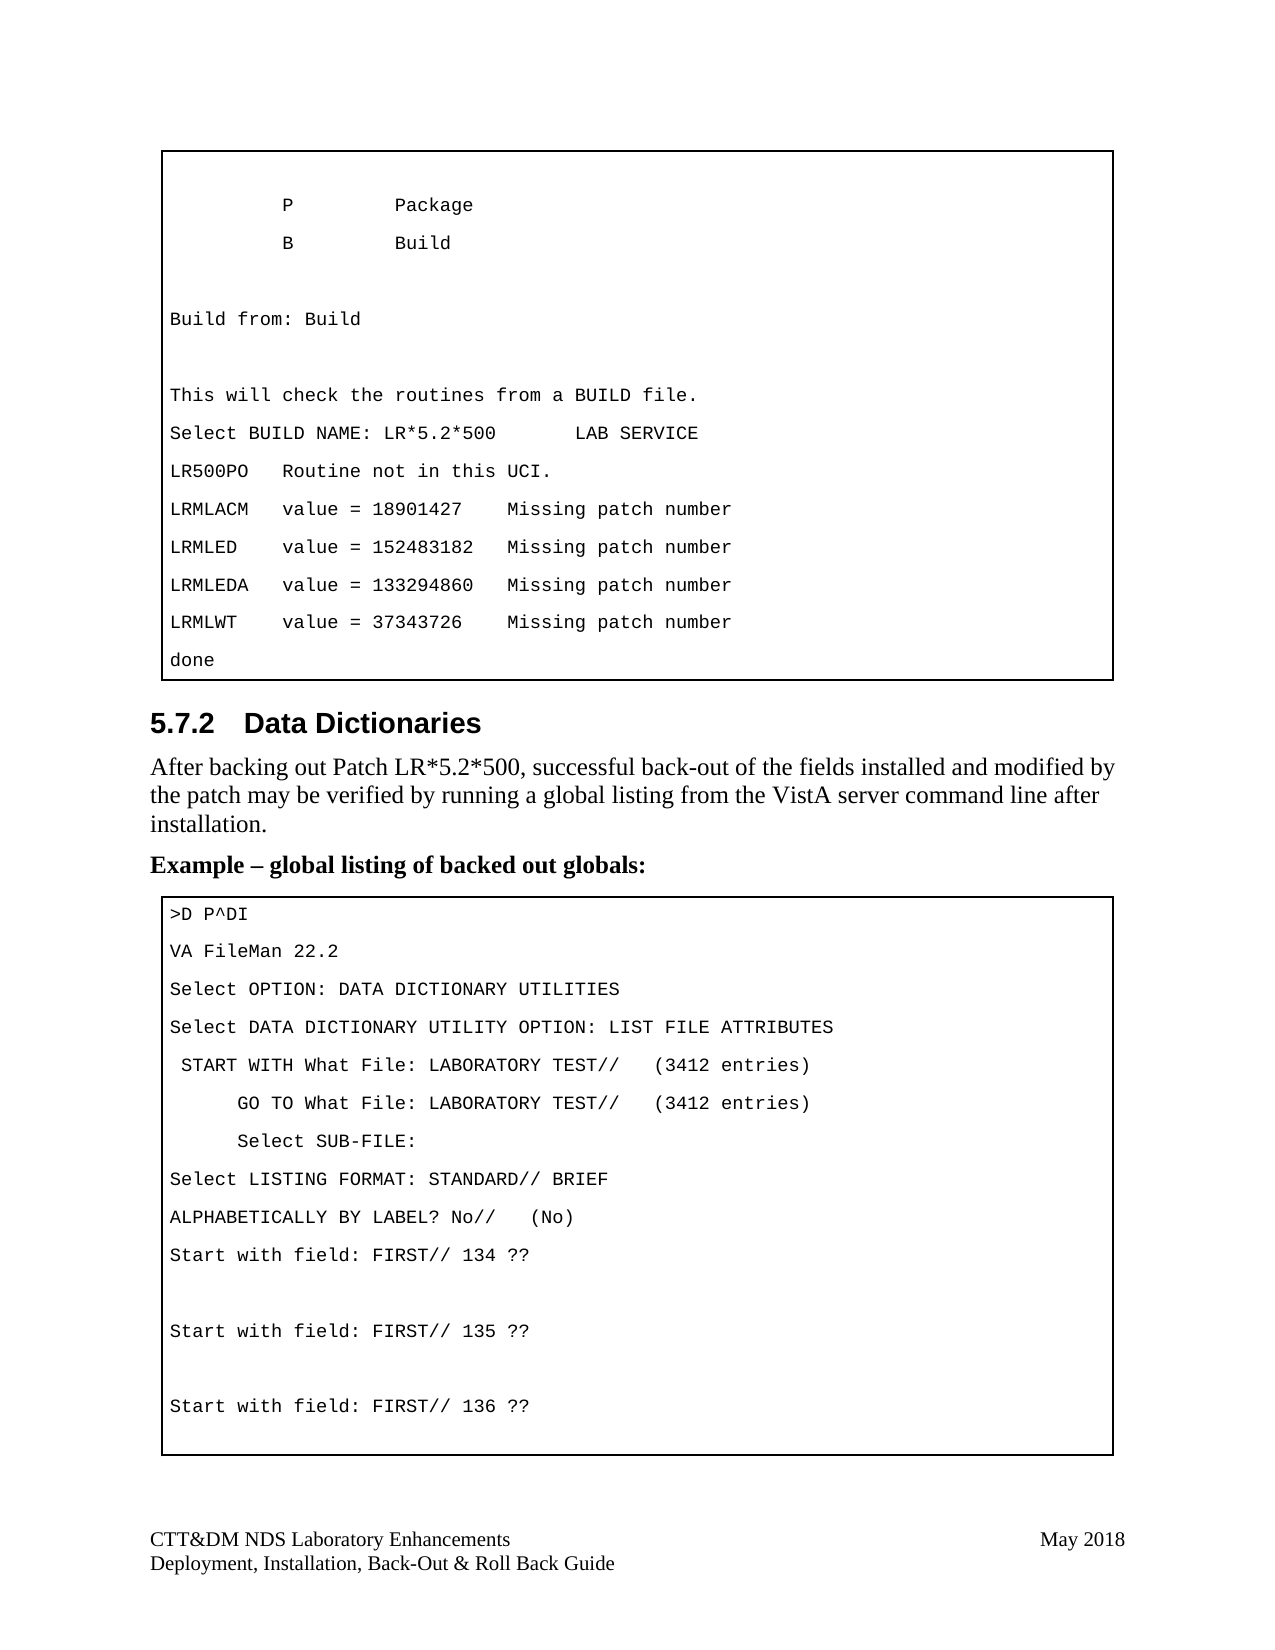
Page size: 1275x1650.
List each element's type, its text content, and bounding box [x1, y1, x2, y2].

text done [163, 643, 1112, 679]
text VA FileMan 22.2 [163, 934, 1112, 963]
text >D P^DI [163, 898, 1112, 926]
text P Package [163, 188, 1112, 217]
text Select DATA DICTIONARY UTILITY OPTION: LIST FILE ATTRIBUTES [163, 1010, 1112, 1039]
text LRMLWT value = 37343726 Missing patch number [163, 605, 1112, 634]
text After backing out Patch LR*5.2*500, successful back-out of the fields installed and modified by the patch may be verified by running a global listing from the VistA server command line after installation. [150, 752, 1125, 838]
text LRMLED value = 152483182 Missing patch number [163, 529, 1112, 559]
text Start with field: FIRST// 134 ?? [163, 1237, 1112, 1267]
text Start with field: FIRST// 135 ?? [163, 1313, 1112, 1343]
subtitle Data Dictionaries [150, 706, 1125, 739]
text Build from: Build [163, 302, 1112, 331]
text ALPHABETICALLY BY LABEL? No// (No) [163, 1199, 1112, 1229]
text This will check the routines from a BUILD file. [163, 377, 1112, 407]
text LR500PO Routine not in this UCI. [163, 453, 1112, 483]
text Select OPTION: DATA DICTIONARY UTILITIES [163, 972, 1112, 1001]
text Start with field: FIRST// 136 ?? [163, 1389, 1112, 1418]
text Select BUILD NAME: LR*5.2*500 LAB SERVICE [163, 415, 1112, 445]
text Select SUB-FILE: [163, 1123, 1112, 1153]
text B Build [163, 226, 1112, 255]
text Select LISTING FORMAT: STANDARD// BRIEF [163, 1161, 1112, 1191]
text LRMLEDA value = 133294860 Missing patch number [163, 567, 1112, 597]
text GO TO What File: LABORATORY TEST// (3412 entries) [163, 1086, 1112, 1115]
text START WITH What File: LABORATORY TEST// (3412 entries) [163, 1048, 1112, 1077]
text Example – global listing of backed out globals: [150, 851, 1125, 879]
text LRMLACM value = 18901427 Missing patch number [163, 491, 1112, 521]
